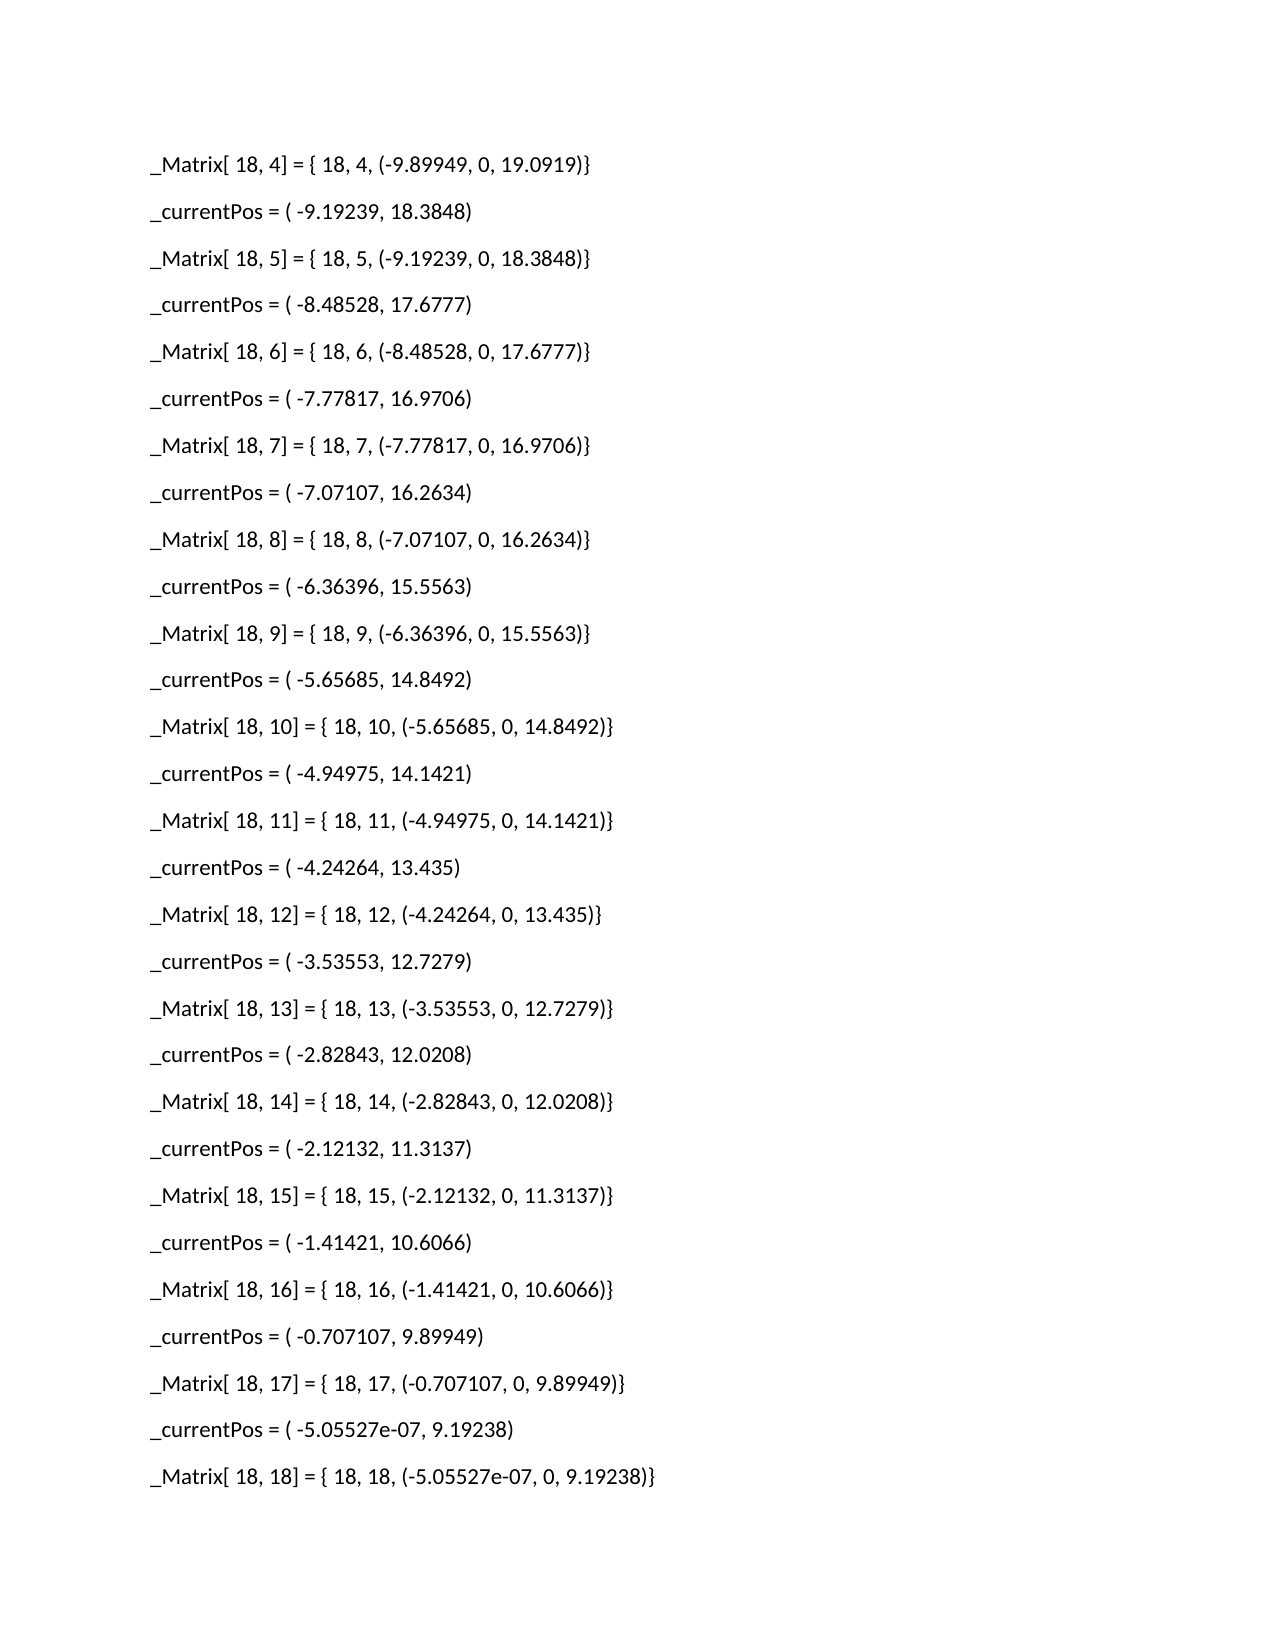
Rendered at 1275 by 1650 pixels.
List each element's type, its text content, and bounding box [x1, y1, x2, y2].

text _Matrix[ 18, 9] = { 18, 9, (-6.36396, 0, 15.5563)} [150, 619, 1125, 647]
text _currentPos = ( -4.24264, 13.435) [150, 853, 1125, 881]
text _Matrix[ 18, 11] = { 18, 11, (-4.94975, 0, 14.1421)} [150, 806, 1125, 834]
text _Matrix[ 18, 6] = { 18, 6, (-8.48528, 0, 17.6777)} [150, 337, 1125, 366]
text _currentPos = ( -2.12132, 11.3137) [150, 1134, 1125, 1162]
text _currentPos = ( -0.707107, 9.89949) [150, 1322, 1125, 1350]
text _Matrix[ 18, 15] = { 18, 15, (-2.12132, 0, 11.3137)} [150, 1181, 1125, 1209]
text _Matrix[ 18, 10] = { 18, 10, (-5.65685, 0, 14.8492)} [150, 712, 1125, 741]
text _currentPos = ( -8.48528, 17.6777) [150, 291, 1125, 319]
text _Matrix[ 18, 16] = { 18, 16, (-1.41421, 0, 10.6066)} [150, 1275, 1125, 1303]
text _currentPos = ( -4.94975, 14.1421) [150, 759, 1125, 787]
text _currentPos = ( -3.53553, 12.7279) [150, 947, 1125, 975]
text _Matrix[ 18, 5] = { 18, 5, (-9.19239, 0, 18.3848)} [150, 244, 1125, 272]
text _currentPos = ( -2.82843, 12.0208) [150, 1041, 1125, 1069]
text _currentPos = ( -5.05527e-07, 9.19238) [150, 1416, 1125, 1444]
text _Matrix[ 18, 7] = { 18, 7, (-7.77817, 0, 16.9706)} [150, 431, 1125, 459]
text _Matrix[ 18, 18] = { 18, 18, (-5.05527e-07, 0, 9.19238)} [150, 1462, 1125, 1491]
text _Matrix[ 18, 4] = { 18, 4, (-9.89949, 0, 19.0919)} [150, 150, 1125, 178]
text _currentPos = ( -6.36396, 15.5563) [150, 572, 1125, 600]
text _currentPos = ( -5.65685, 14.8492) [150, 666, 1125, 694]
text _currentPos = ( -1.41421, 10.6066) [150, 1228, 1125, 1256]
text _currentPos = ( -9.19239, 18.3848) [150, 197, 1125, 225]
text _currentPos = ( -7.07107, 16.2634) [150, 478, 1125, 506]
text _Matrix[ 18, 17] = { 18, 17, (-0.707107, 0, 9.89949)} [150, 1369, 1125, 1397]
text _Matrix[ 18, 12] = { 18, 12, (-4.24264, 0, 13.435)} [150, 900, 1125, 928]
text _Matrix[ 18, 14] = { 18, 14, (-2.82843, 0, 12.0208)} [150, 1087, 1125, 1116]
text _currentPos = ( -7.77817, 16.9706) [150, 384, 1125, 412]
text _Matrix[ 18, 8] = { 18, 8, (-7.07107, 0, 16.2634)} [150, 525, 1125, 553]
text _Matrix[ 18, 13] = { 18, 13, (-3.53553, 0, 12.7279)} [150, 994, 1125, 1022]
